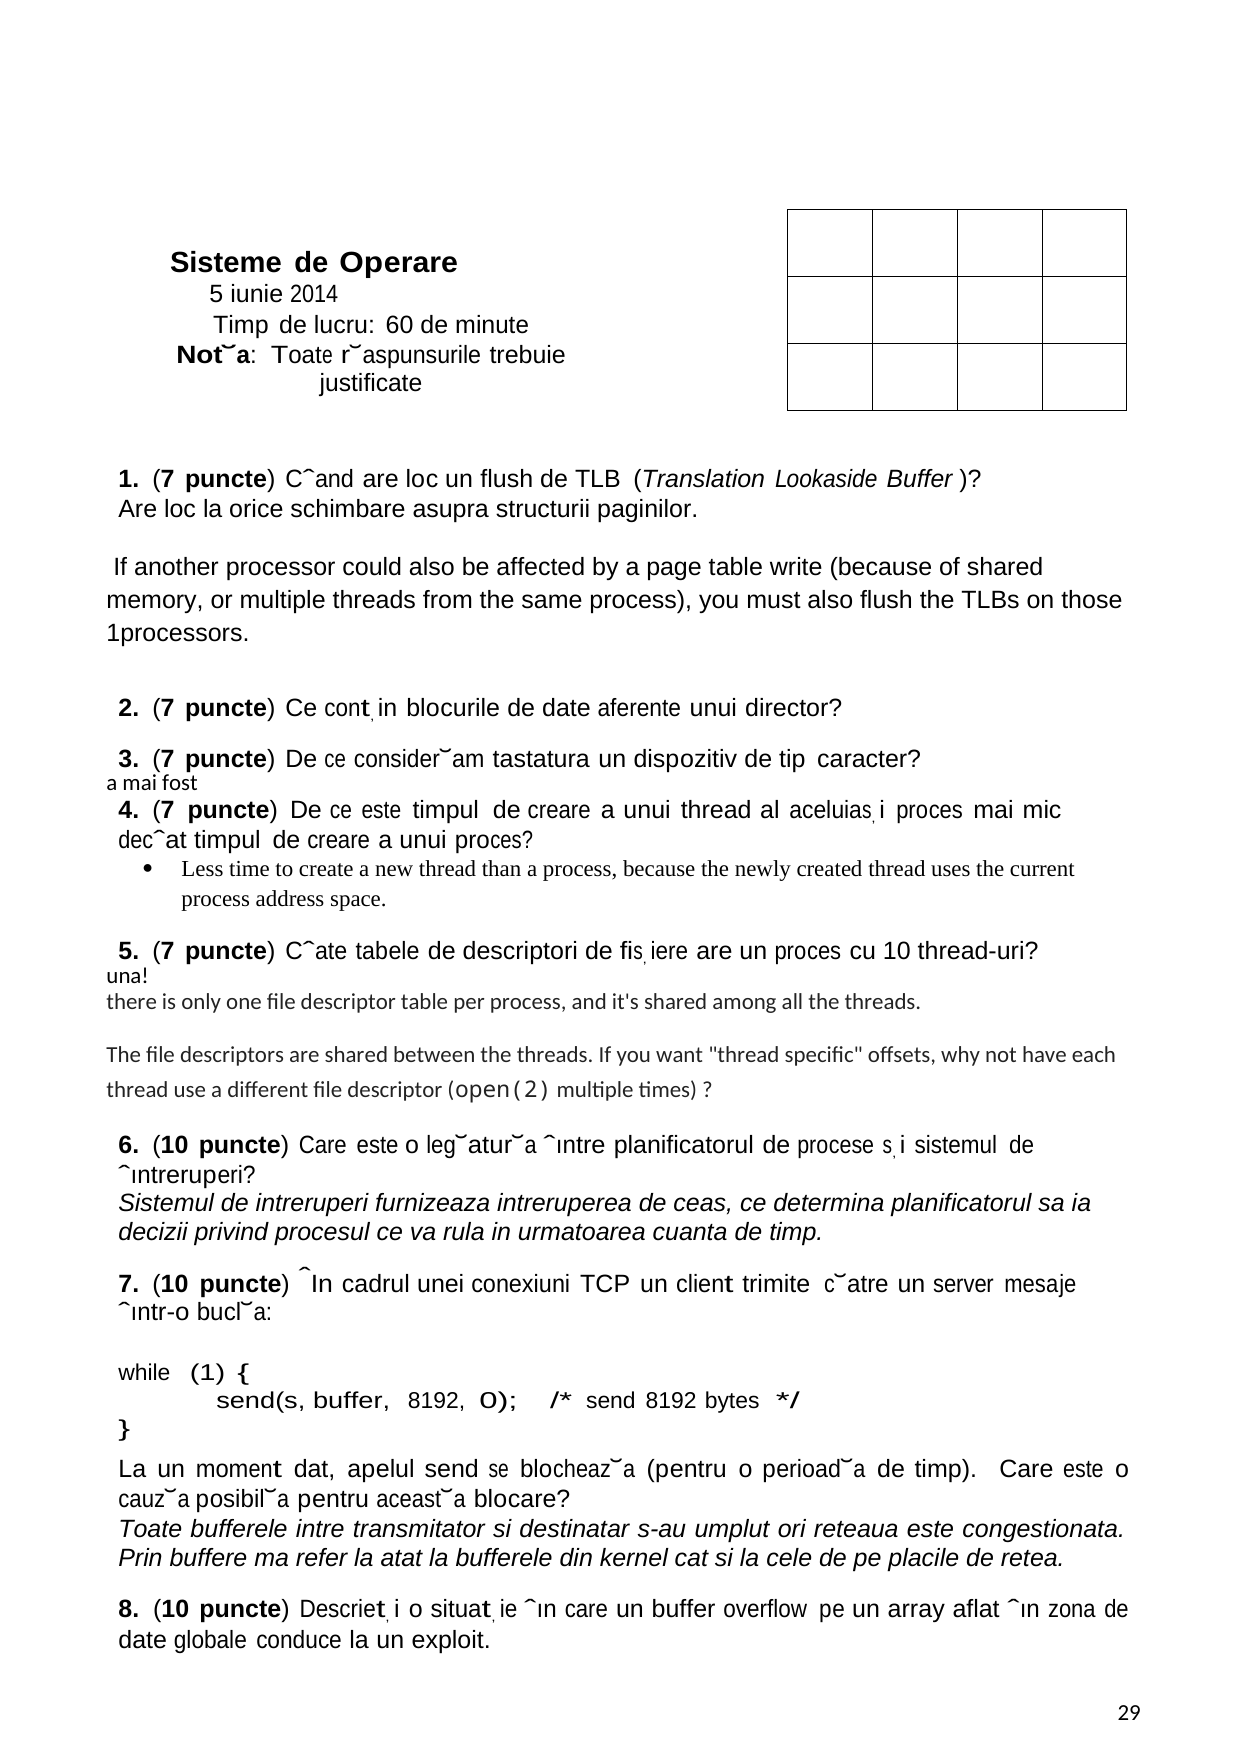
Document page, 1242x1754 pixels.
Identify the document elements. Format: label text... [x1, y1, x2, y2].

text La un moment dat, apelul send se blocheaz˘a (pentru o perioad˘a de timp). Care este o cauz˘a posibil˘a pentru aceast˘a blocare? [118, 1454, 1130, 1512]
text Sistemul de intreruperi furnizeaza intreruperea de ceas, ce determina planificatorul sa ia decizii privind procesul ce va rula in urmatoarea cuanta de timp. [118, 1188, 1142, 1246]
text 6. (10 puncte) Care este o leg˘atur˘a ˆıntre planificatorul de procese s, i sistemul de ˆıntreruperi? [118, 1130, 1142, 1188]
text there is only one file descriptor table per process, and it's shared among all the threads. [106, 987, 1139, 1016]
text una! [106, 967, 1139, 987]
text 3. (7 puncte) De ce consider˘am tastatura un dispozitiv de tip caracter? [118, 744, 1142, 773]
text Are loc la orice schimbare asupra structurii paginilor. [118, 494, 1142, 523]
text 1. (7 puncte) Cˆand are loc un flush de TLB (Translation Lookaside Buffer )? [118, 464, 1142, 492]
text 4. (7 puncte) De ce este timpul de creare a unui thread al aceluias, i proces mai mic decˆat timpul de creare a unui proces? [118, 795, 1130, 854]
text 8. (10 puncte) Descriet, i o situat, ie ˆın care un buffer overflow pe un array aflat ˆın zona de date globale conduce la un exploit. [118, 1594, 1130, 1653]
text 5 iunie 2014 [106, 279, 441, 308]
text while (1) { [118, 1359, 1142, 1385]
list Less time to create a new thread than a process, because the newly created thread uses the current process address space. [144, 855, 1139, 912]
text Sisteme de Operare [106, 246, 521, 279]
text 5. (7 puncte) Cˆate tabele de descriptori de fis, iere are un proces cu 10 thread-uri? [118, 936, 1142, 966]
text The file descriptors are shared between the threads. If you want "thread specific" offsets, why not have each thread use a different file descriptor (open(2) multiple times) ? [106, 1041, 1139, 1104]
text send(s, buffer, 8192, 0); /* send 8192 bytes */ [210, 1387, 806, 1413]
text Not˘a: Toate r˘aspunsurile trebuie justificate [130, 340, 611, 397]
text If another processor could also be affected by a page table write (because of shared memory, or multiple threads from the same process), you must also flush the TLBs on those 1processors. [106, 552, 1139, 647]
text a mai fost [106, 774, 1139, 795]
text 7. (10 puncte) ˆIn cadrul unei conexiuni TCP un client trimite c˘atre un server mesaje ˆıntr-o bucl˘a: [118, 1270, 1130, 1326]
text } [118, 1415, 137, 1442]
text Timp de lucru: 60 de minute [210, 309, 531, 338]
text 2. (7 puncte) Ce cont, in blocurile de date aferente unui director? [118, 693, 1142, 722]
text Toate bufferele intre transmitator si destinatar s-au umplut ori reteaua este congestionata. Prin buffere ma refer la atat la bufferele din kernel cat si la cele de pe placile de retea. [118, 1513, 1130, 1572]
